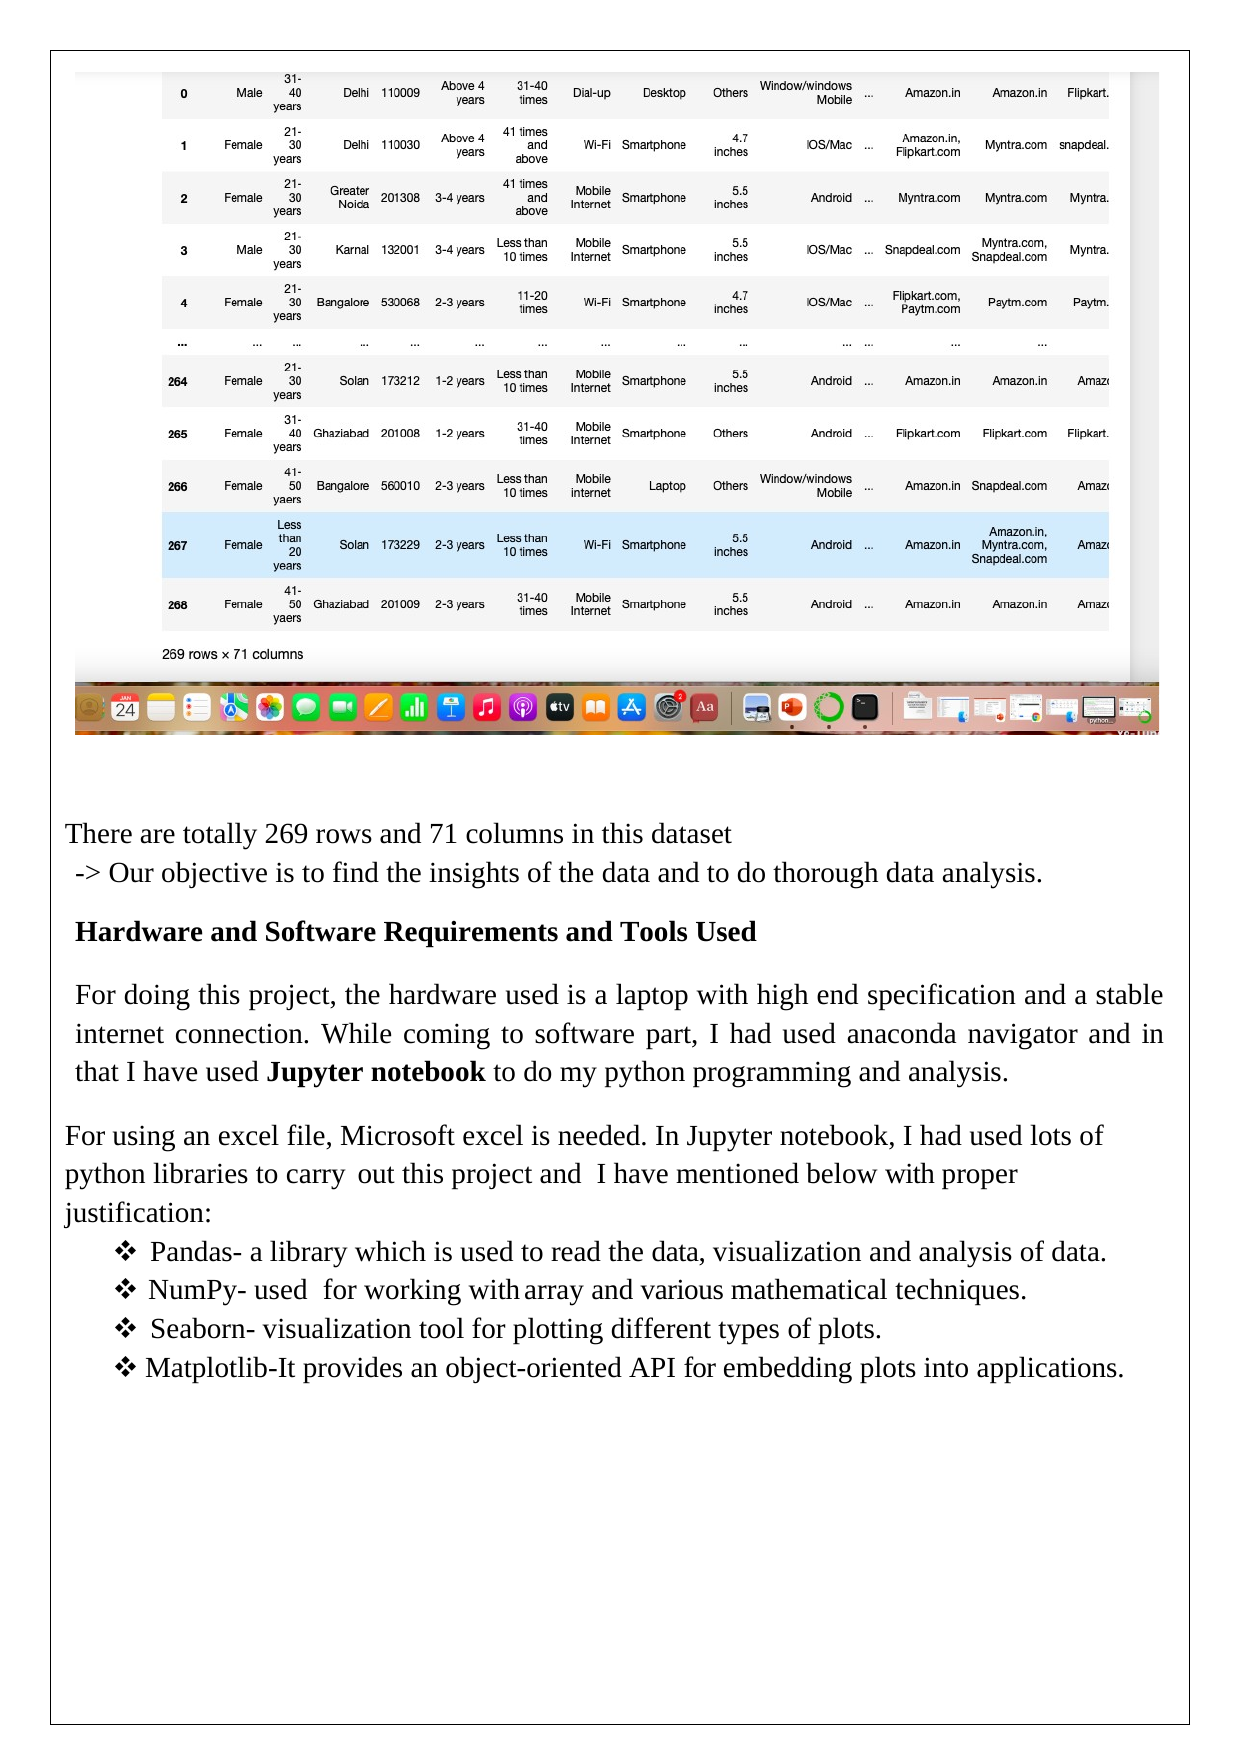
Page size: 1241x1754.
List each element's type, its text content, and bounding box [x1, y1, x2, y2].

text For using an excel file, Microsoft excel is needed. In Jupyter notebook, I had used lots of python libraries to carry out this project and I have mentioned below with proper justification: [64, 1118, 1165, 1229]
text There are totally 269 rows and 71 columns in this dataset [64, 816, 1178, 850]
text For doing this project, the hardware used is a laptop with high end specification and a stable internet connection. While coming to software part, I had used anaconda navigator and in that I have used Jupyter notebook to do my python programming and analysis. [75, 977, 1166, 1088]
list NumPy- used for working with array and various mathematical techniques. [112, 1272, 1165, 1306]
text -> Our objective is to find the insights of the data and to do thorough data analysis. [75, 855, 1178, 888]
list Pandas- a library which is used to read the data, visualization and analysis of data. [112, 1234, 1165, 1267]
subtitle Hardware and Software Requirements and Tools Used [75, 914, 1178, 947]
picture [75, 72, 1160, 735]
list Matplotlib-It provides an object-oriented API for embedding plots into applications. [112, 1350, 1166, 1383]
list Seaborn- visualization tool for plotting different types of plots. [112, 1311, 1166, 1345]
